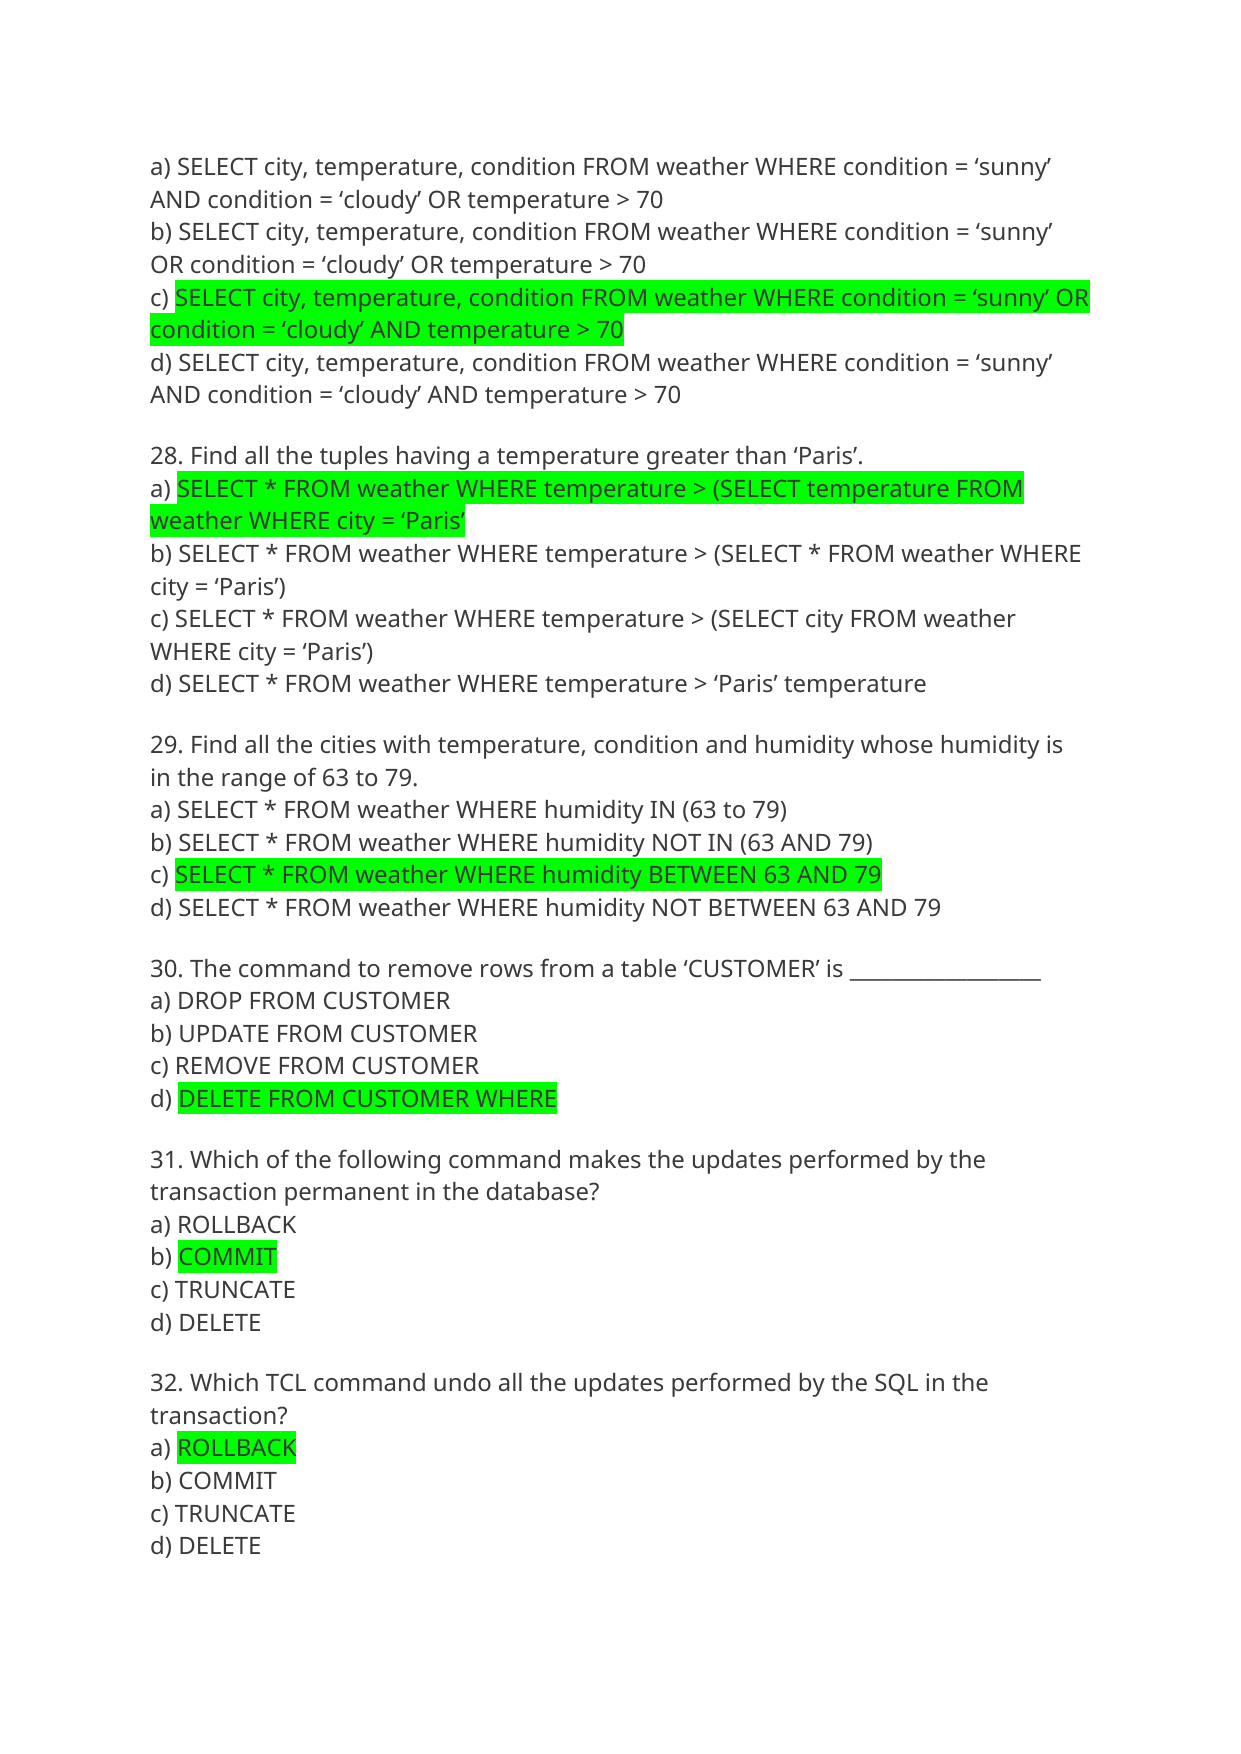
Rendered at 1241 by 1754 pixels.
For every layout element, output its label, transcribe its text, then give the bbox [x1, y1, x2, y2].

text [150, 150, 1090, 313]
text 30. The command to remove rows from a table ‘CUSTOMER’ is __________________ a) DROP FROM CUSTOMER b) UPDATE FROM CUSTOMER c) REMOVE FROM CUSTOMER d) DELETE FROM CUSTOMER WHERE [150, 951, 1090, 1142]
text 28. Find all the tuples having a temperature greater than ‘Paris’. a) SELECT * FROM weather WHERE temperature > (SELECT temperature FROM weather WHERE city = ‘Paris’ b) SELECT * FROM weather WHERE temperature > (SELECT * FROM weather WHERE city = ‘Paris’) c) SELECT * FROM weather WHERE temperature > (SELECT city FROM weather WHERE city = ‘Paris’) d) SELECT * FROM weather WHERE temperature > ‘Paris’ temperature [150, 439, 1090, 728]
text 32. Which TCL command undo all the updates performed by the SQL in the transaction? a) ROLLBACK b) COMMIT c) TRUNCATE d) DELETE [150, 1366, 1090, 1590]
text 31. Which of the following command makes the updates performed by the transaction permanent in the database? a) ROLLBACK b) COMMIT c) TRUNCATE d) DELETE [150, 1142, 1090, 1366]
text 29. Find all the cities with temperature, condition and humidity whose humidity is in the range of 63 to 79. a) SELECT * FROM weather WHERE humidity IN (63 to 79) b) SELECT * FROM weather WHERE humidity NOT IN (63 AND 79) c) SELECT * FROM weather WHERE humidity BETWEEN 63 AND 79 d) SELECT * FROM weather WHERE humidity NOT BETWEEN 63 AND 79 [150, 728, 1090, 951]
